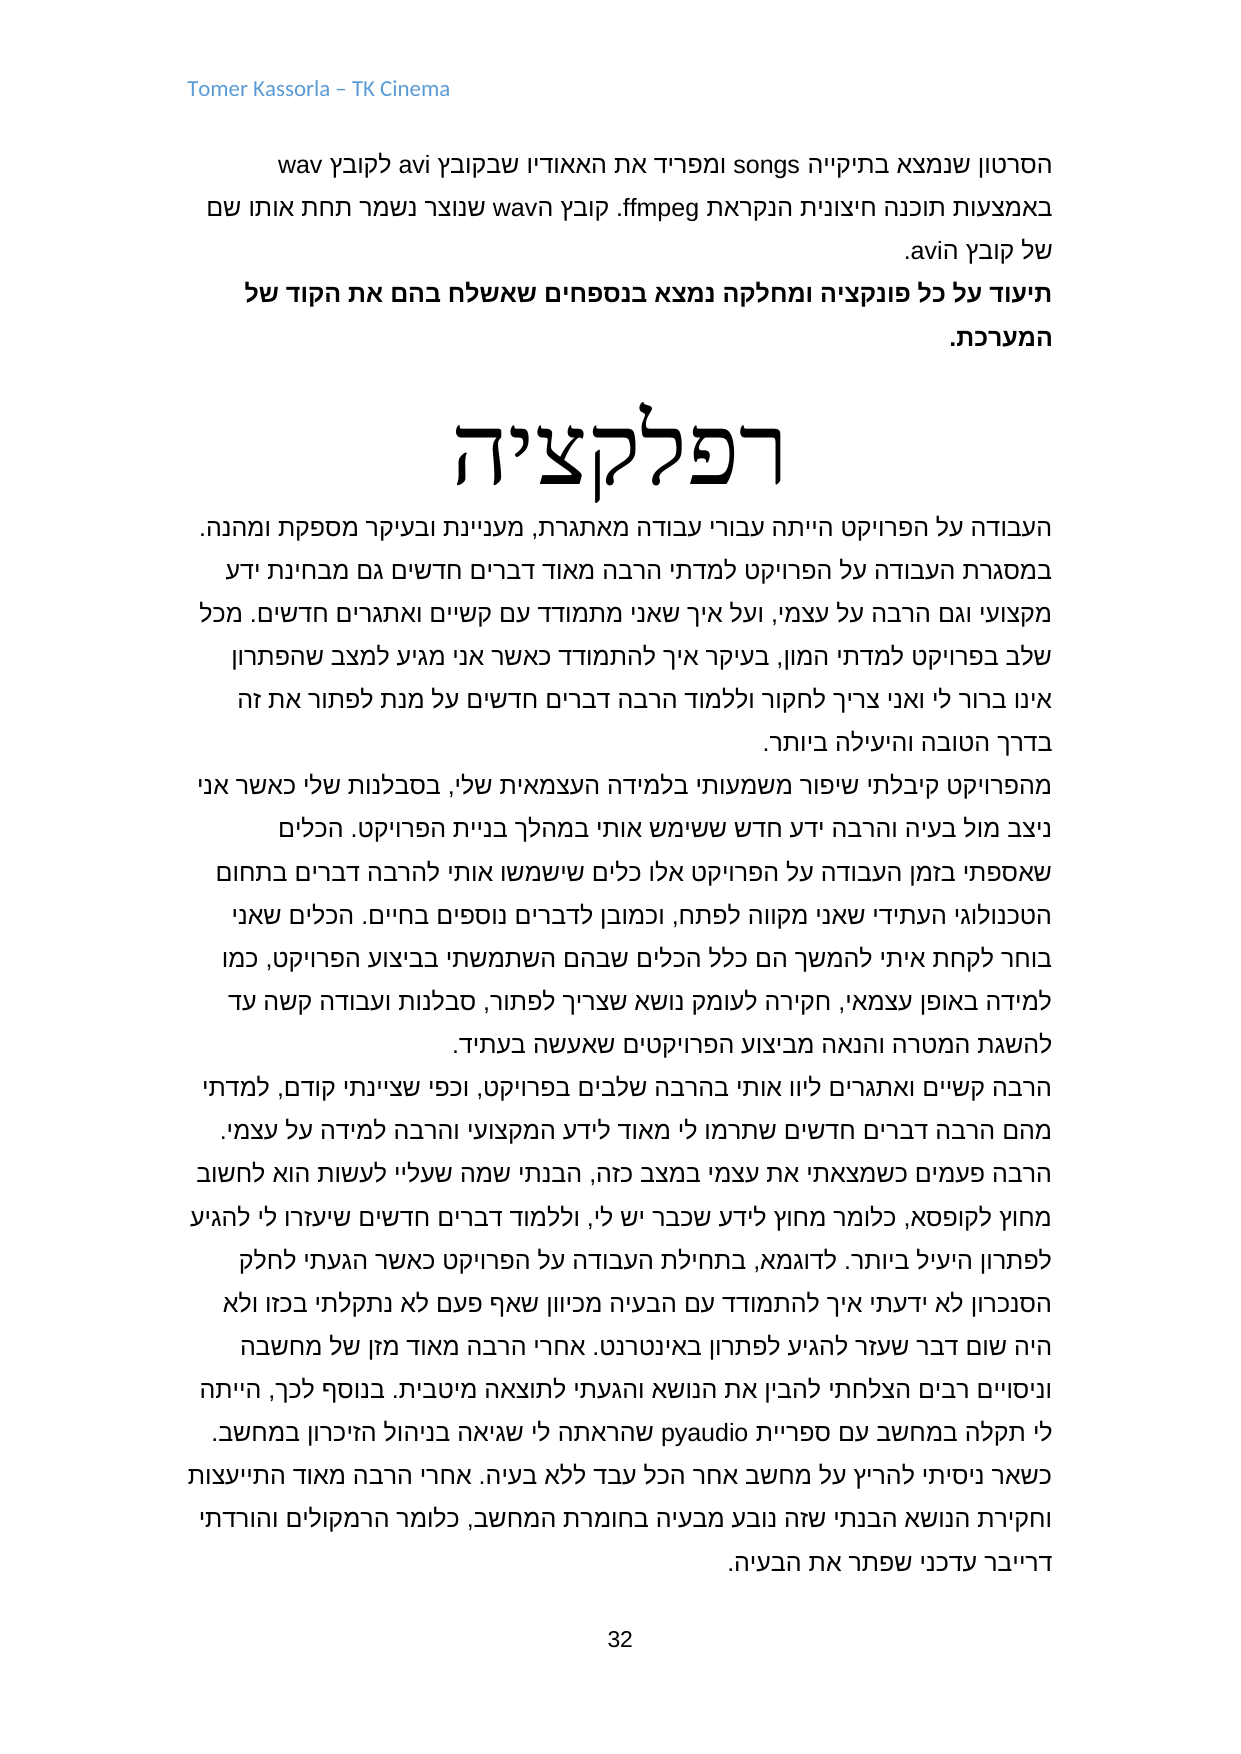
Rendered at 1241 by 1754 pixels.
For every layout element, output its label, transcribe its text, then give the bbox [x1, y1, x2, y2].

text העבודה על הפרויקט הייתה עבורי עבודה מאתגרת, מעניינת ובעיקר מספקת ומהנה. במסגרת העבודה על הפרויקט למדתי הרבה מאוד דברים חדשים גם מבחינת ידע מקצועי וגם הרבה על עצמי, ועל איך שאני מתמודד עם קשיים ואתגרים חדשים. מכל שלב בפרויקט למדתי המון, בעיקר איך להתמודד כאשר אני מגיע למצב שהפתרון אינו ברור לי ואני צריך לחקור וללמוד הרבה דברים חדשים על מנת לפתור את זה בדרך הטובה והיעילה ביותר. [187, 512, 1053, 757]
text מהפרויקט קיבלתי שיפור משמעותי בלמידה העצמאית שלי, בסבלנות שלי כאשר אני ניצב מול בעיה והרבה ידע חדש ששימש אותי במהלך בניית הפרויקט. הכלים שאספתי בזמן העבודה על הפרויקט אלו כלים שישמשו אותי להרבה דברים בתחום הטכנולוגי העתידי שאני מקווה לפתח, וכמובן לדברים נוספים בחיים. הכלים שאני בוחר לקחת איתי להמשך הם כלל הכלים שבהם השתמשתי בביצוע הפרויקט, כמו למידה באופן עצמאי, חקירה לעומק נושא שצריך לפתור, סבלנות ועבודה קשה עד להשגת המטרה והנאה מביצוע הפרויקטים שאעשה בעתיד. [187, 771, 1053, 1059]
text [187, 150, 1053, 265]
text הרבה קשיים ואתגרים ליוו אותי בהרבה שלבים בפרויקט, וכפי שציינתי קודם, למדתי מהם הרבה דברים חדשים שתרמו לי מאוד לידע המקצועי והרבה למידה על עצמי. הרבה פעמים כשמצאתי את עצמי במצב כזה, הבנתי שמה שעליי לעשות הוא לחשוב מחוץ לקופסא, כלומר מחוץ לידע שכבר יש לי, וללמוד דברים חדשים שיעזרו לי להגיע לפתרון היעיל ביותר. לדוגמא, בתחילת העבודה על הפרויקט כאשר הגעתי לחלק הסנכרון לא ידעתי איך להתמודד עם הבעיה מכיוון שאף פעם לא נתקלתי בכזו ולא היה שום דבר שעזר להגיע לפתרון באינטרנט. אחרי הרבה מאוד מזן של מחשבה וניסויים רבים הצלחתי להבין את הנושא והגעתי לתוצאה מיטבית. בנוסף לכך, הייתה לי תקלה במחשב עם ספריית pyaudio שהראתה לי שגיאה בניהול הזיכרון במחשב. כשאר ניסיתי להריץ על מחשב אחר הכל עבד ללא בעיה. אחרי הרבה מאוד התייעצות וחקירת הנושא הבנתי שזה נובע מבעיה בחומרת המחשב, כלומר הרמקולים והורדתי דרייבר עדכני שפתר את הבעיה. [187, 1073, 1053, 1576]
subtitle רפלקציה [187, 391, 1053, 506]
text תיעוד על כל פונקציה ומחלקה נמצא בנספחים שאשלח בהם את הקוד של המערכת. [187, 279, 1053, 351]
